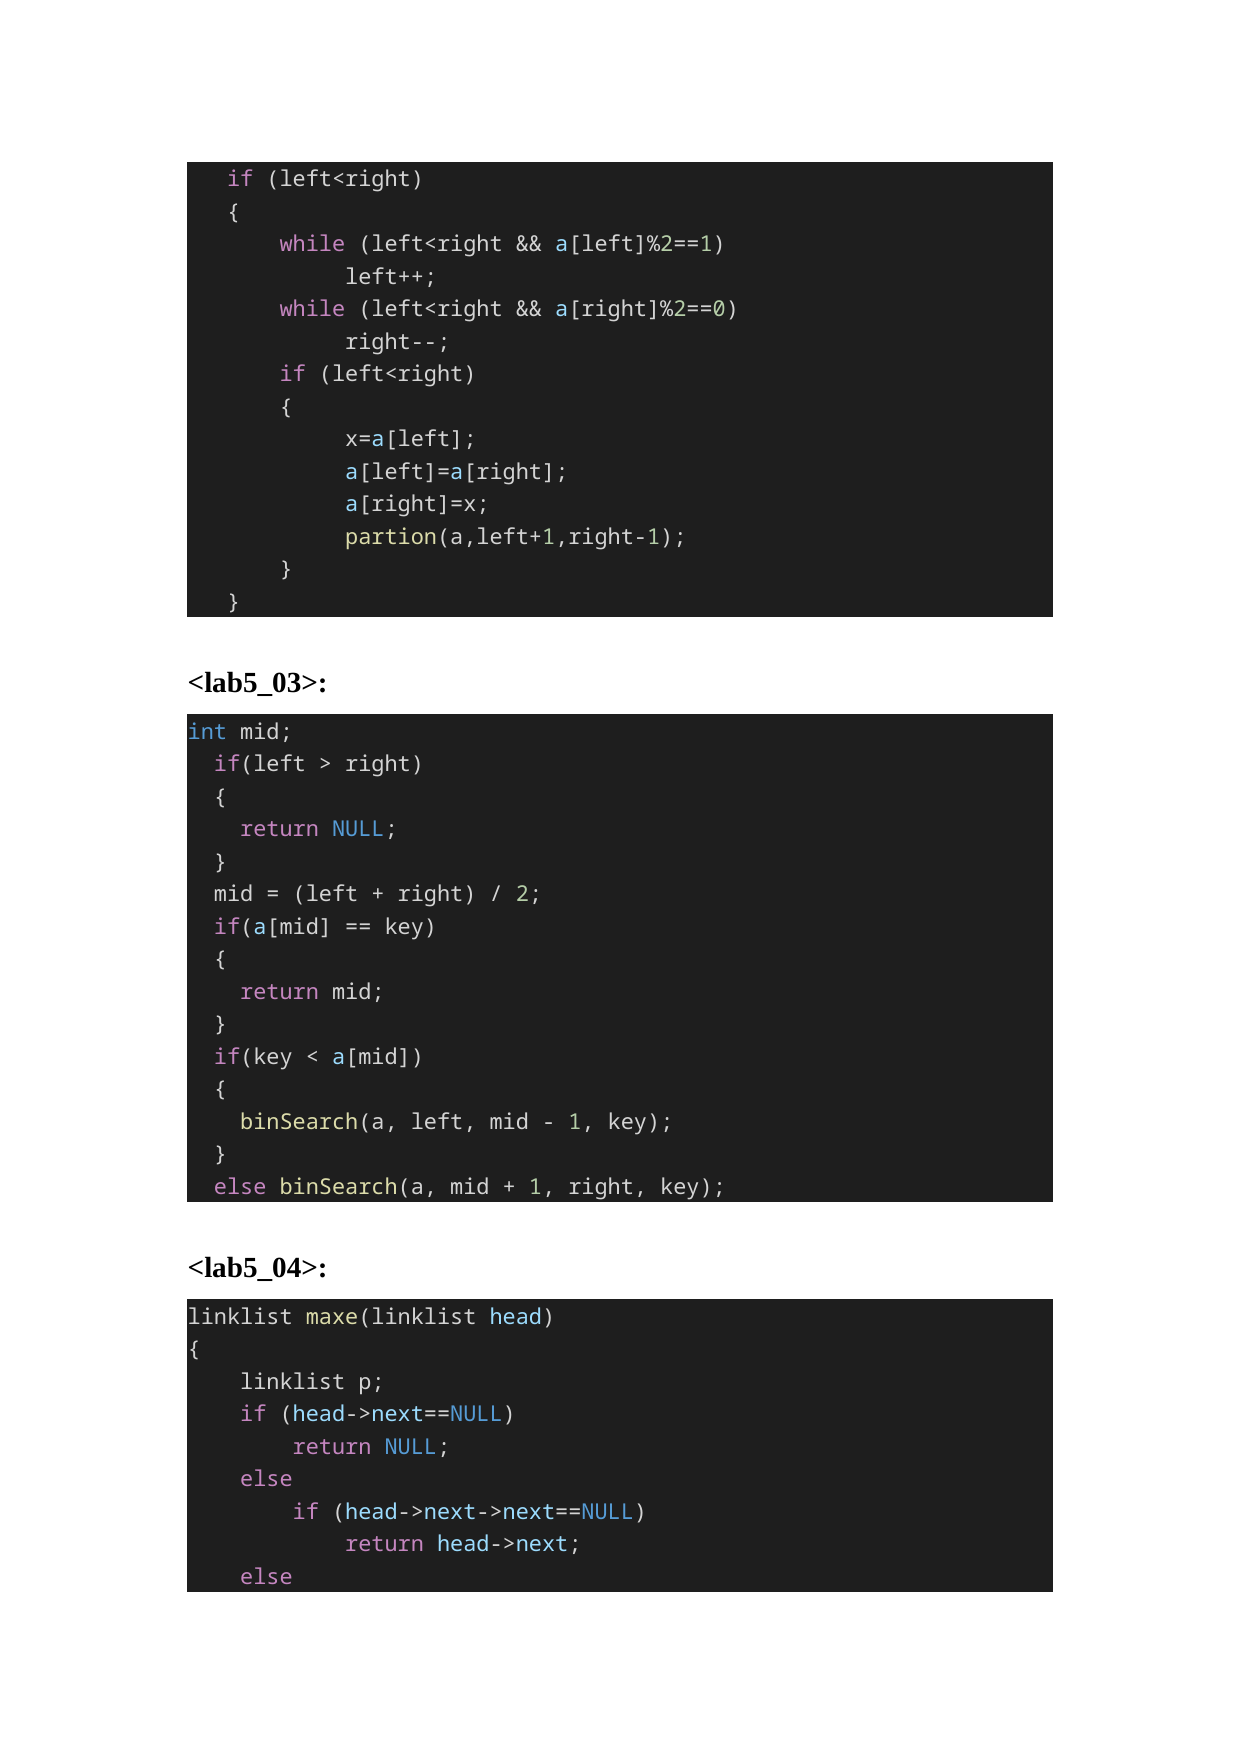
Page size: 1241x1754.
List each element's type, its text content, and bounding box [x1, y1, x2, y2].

text a[left]=a[right]; [187, 454, 1053, 487]
text int mid; [187, 714, 1053, 747]
text } [187, 552, 1053, 584]
text else [187, 1462, 1053, 1494]
text <lab5_04>: [187, 1234, 1053, 1299]
text left++; [187, 259, 1053, 292]
text if (head->next->next==NULL) [187, 1494, 1053, 1527]
text binSearch(a, left, mid - 1, key); [187, 1104, 1053, 1137]
text linklist p; [187, 1364, 1053, 1397]
text while (left<right && a[right]%2==0) [187, 292, 1053, 324]
text if (left<right) [187, 357, 1053, 389]
text } [187, 1007, 1053, 1039]
text } [187, 584, 1053, 617]
text right--; [187, 324, 1053, 357]
text a[right]=x; [187, 487, 1053, 519]
text return NULL; [187, 812, 1053, 844]
text if(key < a[mid]) [187, 1039, 1053, 1072]
text x=a[left]; [187, 422, 1053, 454]
text { [187, 194, 1053, 227]
text return head->next; [187, 1527, 1053, 1559]
text { [187, 942, 1053, 974]
text return NULL; [187, 1429, 1053, 1462]
text else binSearch(a, mid + 1, right, key); [187, 1169, 1053, 1202]
text { [187, 1072, 1053, 1104]
text else [187, 1559, 1053, 1592]
text linklist maxe(linklist head) [187, 1299, 1053, 1332]
text <lab5_03>: [187, 649, 1053, 714]
text { [187, 1332, 1053, 1364]
text if (head->next==NULL) [187, 1397, 1053, 1429]
text partion(a,left+1,right-1); [187, 519, 1053, 552]
text } [187, 844, 1053, 877]
text { [187, 389, 1053, 422]
text if(left > right) [187, 747, 1053, 779]
text { [187, 779, 1053, 812]
text return mid; [187, 974, 1053, 1007]
text } [187, 1137, 1053, 1169]
text mid = (left + right) / 2; [187, 877, 1053, 909]
text if(a[mid] == key) [187, 909, 1053, 942]
text while (left<right && a[left]%2==1) [187, 227, 1053, 259]
text if (left<right) [187, 162, 1053, 194]
